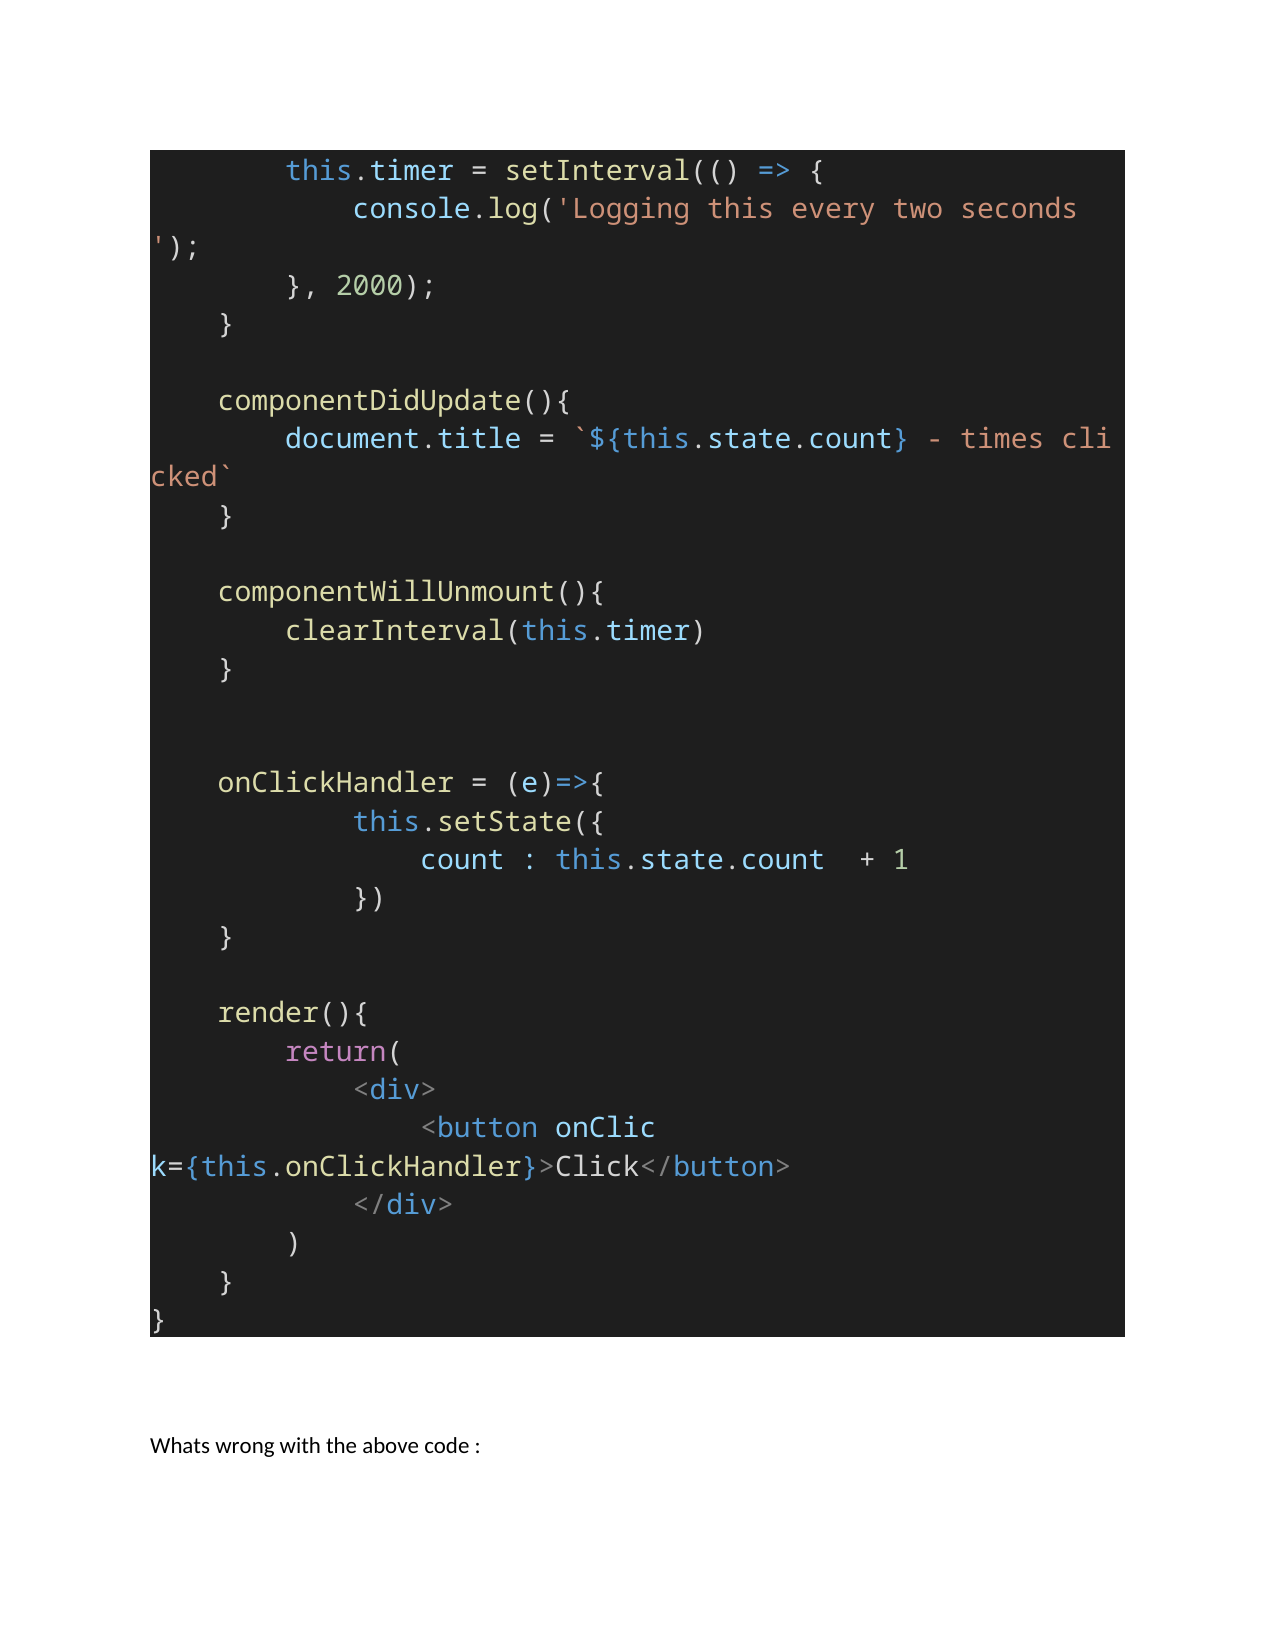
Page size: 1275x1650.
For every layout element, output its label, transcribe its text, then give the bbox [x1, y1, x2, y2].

text count : this.state.count + 1 [150, 839, 1125, 877]
text componentDidUpdate(){ [150, 380, 1125, 418]
text ) [150, 1222, 1125, 1261]
text } [150, 1261, 1125, 1299]
text </div> [150, 1184, 1125, 1222]
text } [150, 648, 1125, 687]
text } [150, 303, 1125, 342]
text <div> [150, 1069, 1125, 1107]
text this.setState({ [150, 801, 1125, 839]
text }) [150, 877, 1125, 916]
text console.log('Logging this every two seconds'); [150, 188, 1125, 265]
text onClickHandler = (e)=>{ [150, 762, 1125, 801]
text } [150, 916, 1125, 954]
text clearInterval(this.timer) [150, 610, 1125, 648]
text return( [150, 1031, 1125, 1069]
text render(){ [150, 992, 1125, 1031]
text componentWillUnmount(){ [150, 572, 1125, 610]
text Whats wrong with the above code : [150, 1431, 1125, 1459]
text } [150, 1299, 1125, 1337]
text this.timer = setInterval(() => { [150, 150, 1125, 188]
text } [150, 495, 1125, 533]
text <button onClick={this.onClickHandler}>Click</button> [150, 1107, 1125, 1184]
text document.title = `${this.state.count} - times clicked` [150, 418, 1125, 495]
text }, 2000); [150, 265, 1125, 303]
